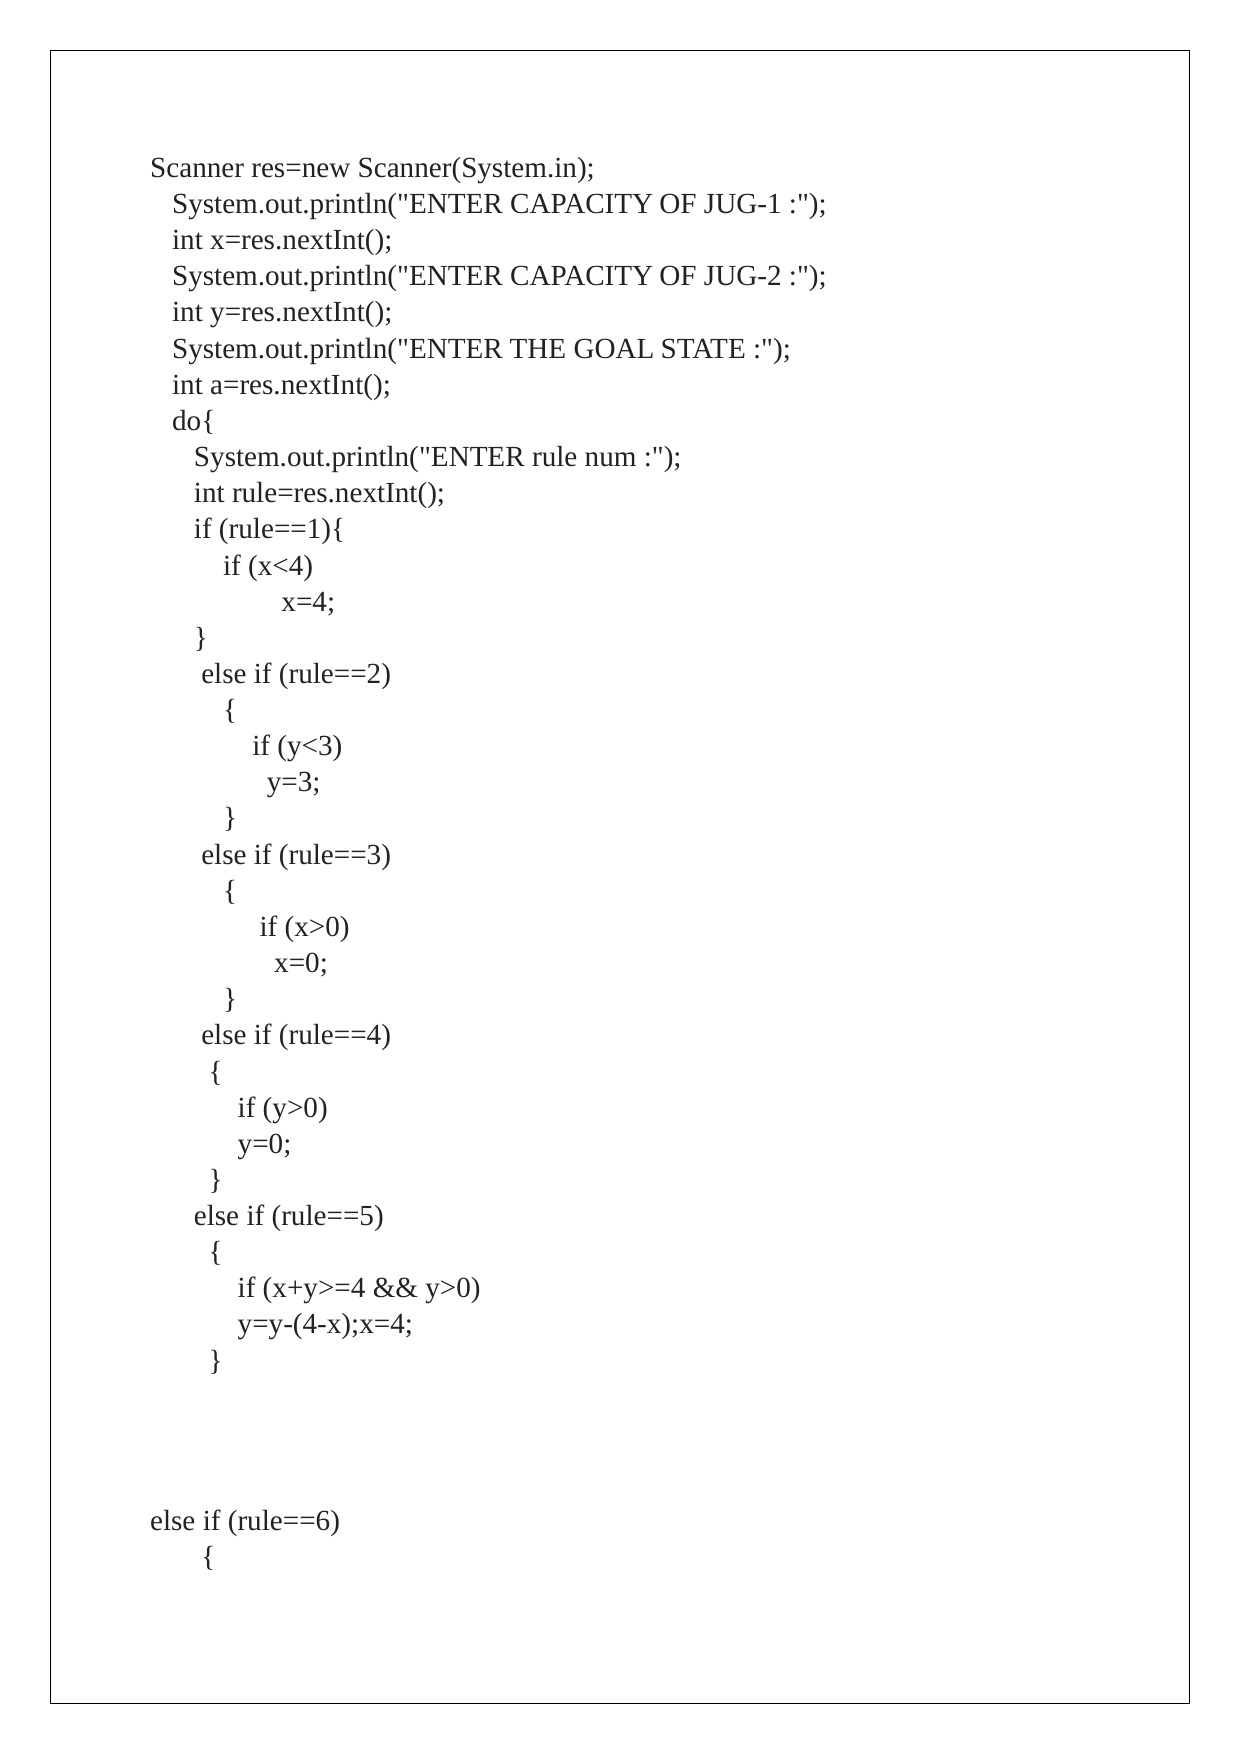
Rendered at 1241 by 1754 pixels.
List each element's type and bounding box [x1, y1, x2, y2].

text [150, 1503, 1090, 1573]
text [150, 150, 1090, 1407]
